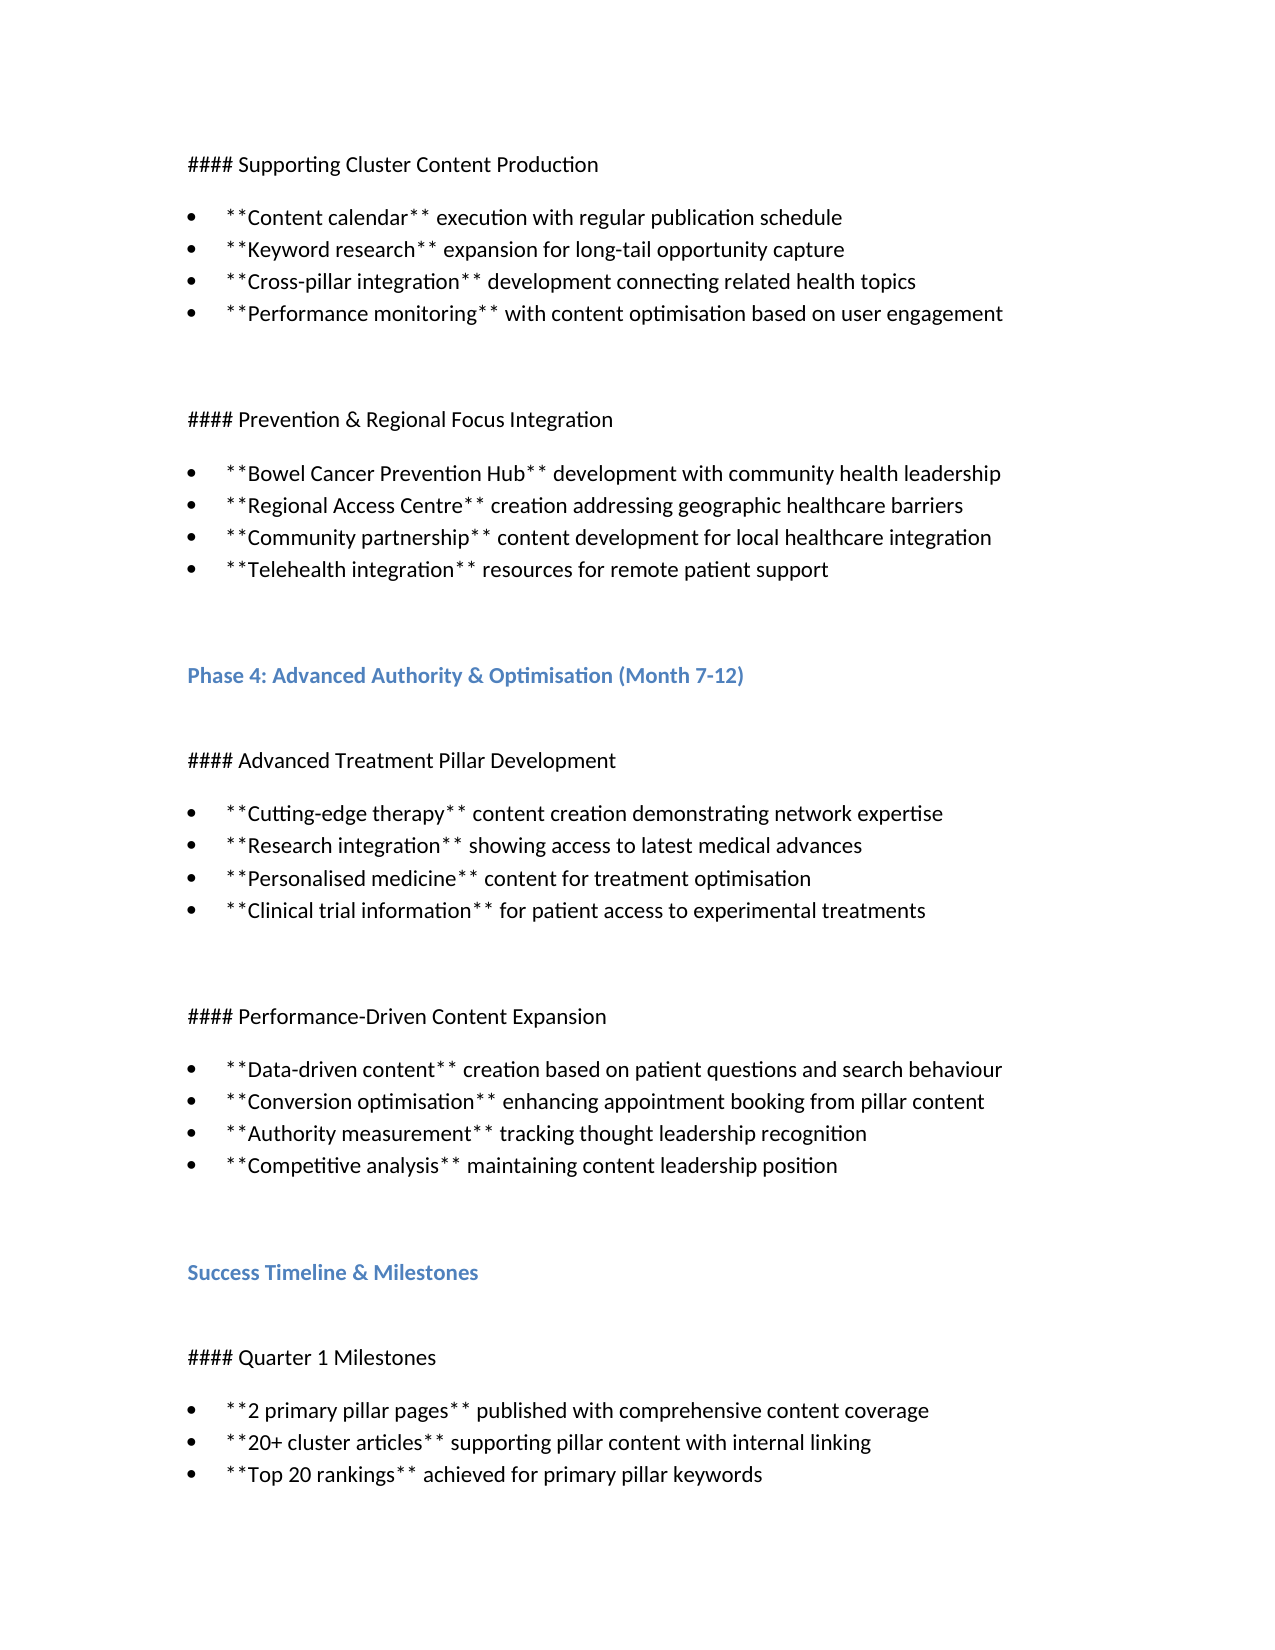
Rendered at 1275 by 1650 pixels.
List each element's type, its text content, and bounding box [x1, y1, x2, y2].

list **Clinical trial information** for patient access to experimental treatments [187, 896, 1087, 924]
list **Keyword research** expansion for long-tail opportunity capture [187, 235, 1087, 263]
subtitle Phase 4: Advanced Authority & Optimisation (Month 7-12) [187, 661, 1087, 689]
list **Competitive analysis** maintaining content leadership position [187, 1152, 1087, 1180]
subtitle Success Timeline & Milestones [187, 1258, 1087, 1286]
list **Performance monitoring** with content optimisation based on user engagement [187, 299, 1087, 328]
text #### Quarter 1 Milestones [187, 1343, 1087, 1371]
list **Telehealth integration** resources for remote patient support [187, 555, 1087, 583]
list **Regional Access Centre** creation addressing geographic healthcare barriers [187, 491, 1087, 519]
list **Top 20 rankings** achieved for primary pillar keywords [187, 1460, 1087, 1488]
list **2 primary pillar pages** published with comprehensive content coverage [187, 1396, 1087, 1424]
list **Cross-pillar integration** development connecting related health topics [187, 267, 1087, 295]
text #### Supporting Cluster Content Production [187, 150, 1087, 178]
list **Conversion optimisation** enhancing appointment booking from pillar content [187, 1087, 1087, 1115]
text #### Performance-Driven Content Expansion [187, 1002, 1087, 1030]
list **20+ cluster articles** supporting pillar content with internal linking [187, 1428, 1087, 1456]
list **Cutting-edge therapy** content creation demonstrating network expertise [187, 799, 1087, 827]
list **Bowel Cancer Prevention Hub** development with community health leadership [187, 459, 1087, 487]
list **Content calendar** execution with regular publication schedule [187, 203, 1087, 231]
text #### Advanced Treatment Pillar Development [187, 746, 1087, 774]
list **Community partnership** content development for local healthcare integration [187, 523, 1087, 551]
list **Data-driven content** creation based on patient questions and search behaviour [187, 1055, 1087, 1083]
text #### Prevention & Regional Focus Integration [187, 406, 1087, 434]
list **Personalised medicine** content for treatment optimisation [187, 864, 1087, 892]
list **Authority measurement** tracking thought leadership recognition [187, 1119, 1087, 1147]
list **Research integration** showing access to latest medical advances [187, 832, 1087, 860]
